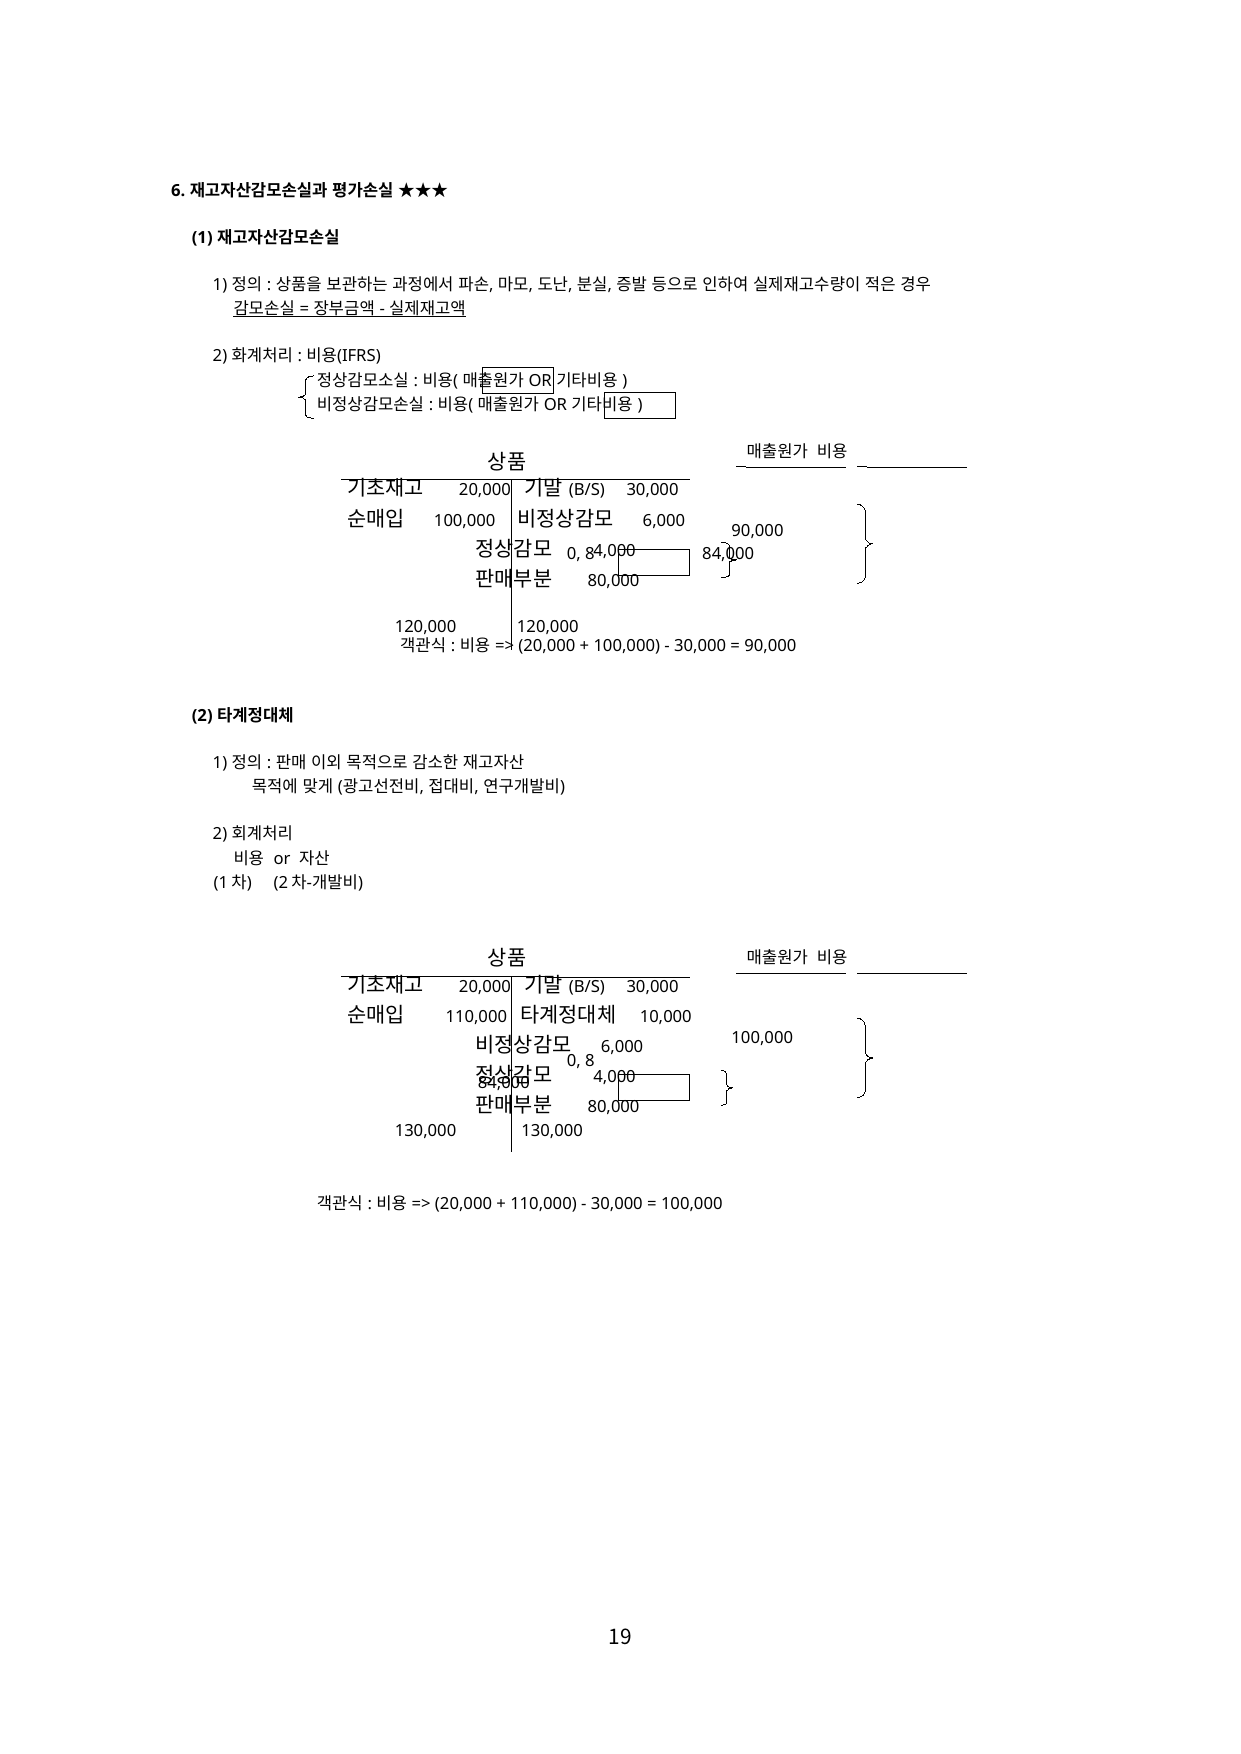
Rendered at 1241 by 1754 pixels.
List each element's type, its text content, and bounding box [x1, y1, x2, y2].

text 0, 8 84,000 [192, 542, 1090, 564]
text (2) 타계정대체 [192, 702, 1090, 726]
text 6. 재고자산감모손실과 평가손실 ★★★ [171, 177, 1090, 201]
text 비용 or 자산 [233, 845, 1090, 869]
text 84,000 [192, 1071, 1090, 1093]
text 목적에 맞게 (광고선전비, 접대비, 연구개발비) [212, 773, 1090, 798]
text 객관식 : 비용 => (20,000 + 100,000) - 30,000 = 90,000 [192, 632, 1090, 657]
text 1) 정의 : 판매 이외 목적으로 감소한 재고자산 [212, 749, 1090, 773]
text 정상감모소실 : 비용( 매출원가 OR 기타비용 ) [554, 367, 1090, 391]
text (1차) (2차-개발비) [192, 869, 1090, 893]
text 정상감모소실 : 비용( 매출원가 OR 기타비용 ) [212, 367, 482, 391]
text 비정상감모손실 : 비용( 매출원가 OR 기타비용 ) [212, 391, 1090, 415]
text 객관식 : 비용 => (20,000 + 110,000) - 30,000 = 100,000 [192, 1190, 1090, 1214]
text 매출원가 비용 [212, 438, 1090, 462]
text (1) 재고자산감모손실 [192, 224, 1090, 248]
text 2) 회계처리 [212, 820, 1090, 845]
text 매출원가 비용 [212, 944, 1090, 968]
text 2) 화계처리 : 비용(IFRS) [212, 342, 1090, 367]
text 90,000 [212, 491, 1090, 542]
text 100,000 [212, 997, 1090, 1048]
text 1) 정의 : 상품을 보관하는 과정에서 파손, 마모, 도난, 분실, 증발 등으로 인하여 실제재고수량이 적은 경우 감모손실 = 장부금액 - 실제재고액 [212, 271, 1090, 320]
text 0, 8 [192, 1048, 1090, 1071]
